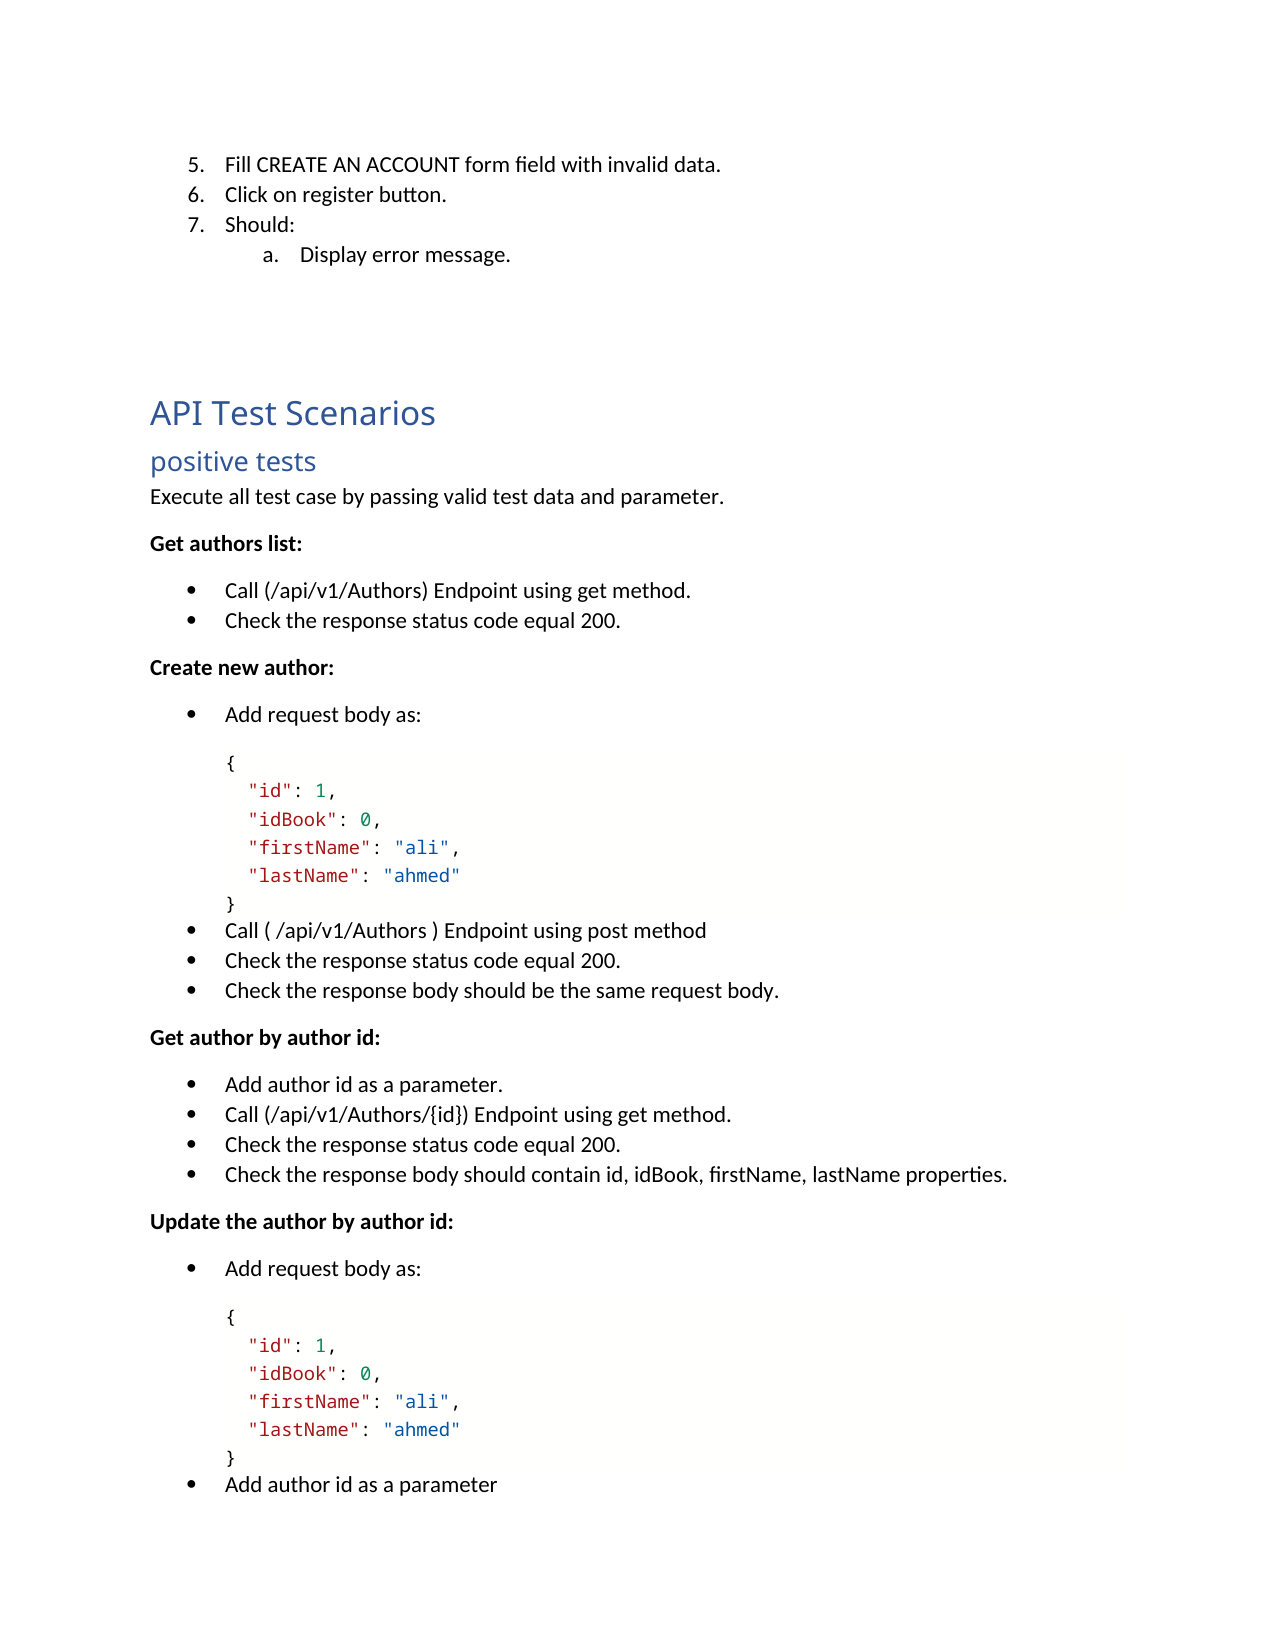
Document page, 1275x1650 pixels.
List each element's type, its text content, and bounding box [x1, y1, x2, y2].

text "idBook": 0, [225, 1357, 1125, 1386]
list Check the response body should contain id, idBook, firstName, lastName properties. [187, 1161, 1125, 1189]
list Call ( /api/v1/Authors ) Endpoint using post method [187, 916, 1125, 944]
list Display error message. [262, 241, 1125, 269]
list Add author id as a parameter [187, 1470, 1125, 1498]
list Check the response status code equal 200. [187, 946, 1125, 974]
text Create new author: [150, 653, 1125, 681]
text Execute all test case by passing valid test data and parameter. [150, 482, 1125, 511]
list Fill CREATE AN ACCOUNT form field with invalid data. [187, 150, 1125, 178]
list Call (/api/v1/Authors/{id}) Endpoint using get method. [187, 1100, 1125, 1128]
text "lastName": "ahmed" [225, 859, 1125, 888]
text "idBook": 0, [225, 803, 1125, 831]
text } [225, 888, 1125, 916]
text Get author by author id: [150, 1023, 1125, 1051]
text } [225, 1442, 1125, 1470]
text "lastName": "ahmed" [225, 1414, 1125, 1442]
list Check the response status code equal 200. [187, 606, 1125, 634]
list Add request body as: [187, 1254, 1125, 1282]
text "firstName": "ali", [225, 1386, 1125, 1414]
list Add request body as: [187, 700, 1125, 728]
text { [225, 747, 1125, 775]
list Click on register button. [187, 180, 1125, 208]
text { [225, 1301, 1125, 1329]
list Check the response body should be the same request body. [187, 976, 1125, 1004]
list Should: [187, 210, 1125, 238]
text "firstName": "ali", [225, 831, 1125, 859]
subtitle positive tests [150, 443, 1125, 479]
text "id": 1, [225, 775, 1125, 803]
text Update the author by author id: [150, 1207, 1125, 1236]
text "id": 1, [225, 1329, 1125, 1357]
list Check the response status code equal 200. [187, 1130, 1125, 1158]
subtitle API Test Scenarios [150, 389, 1125, 435]
list Add author id as a parameter. [187, 1070, 1125, 1098]
text Get authors list: [150, 529, 1125, 557]
list Call (/api/v1/Authors) Endpoint using get method. [187, 576, 1125, 604]
